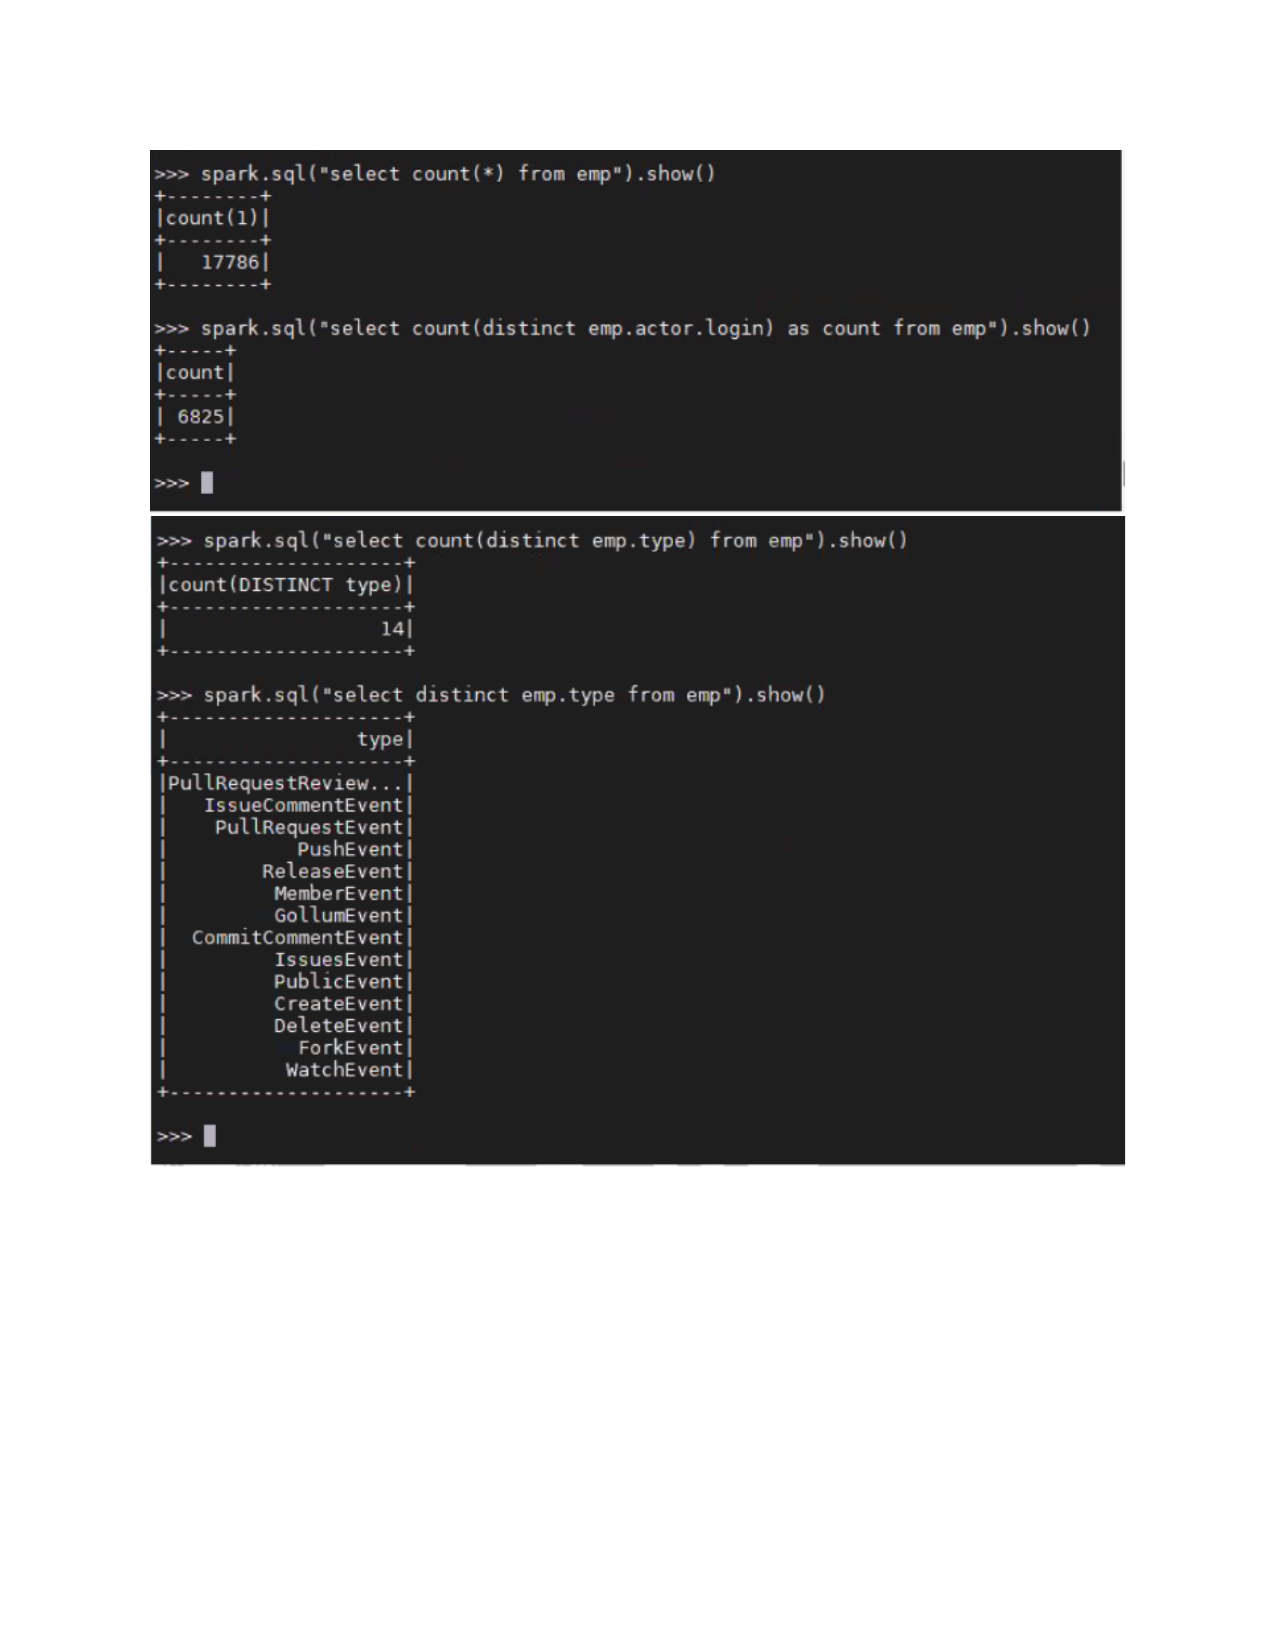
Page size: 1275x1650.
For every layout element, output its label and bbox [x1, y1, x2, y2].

picture [150, 516, 1125, 1167]
picture [150, 150, 1125, 515]
